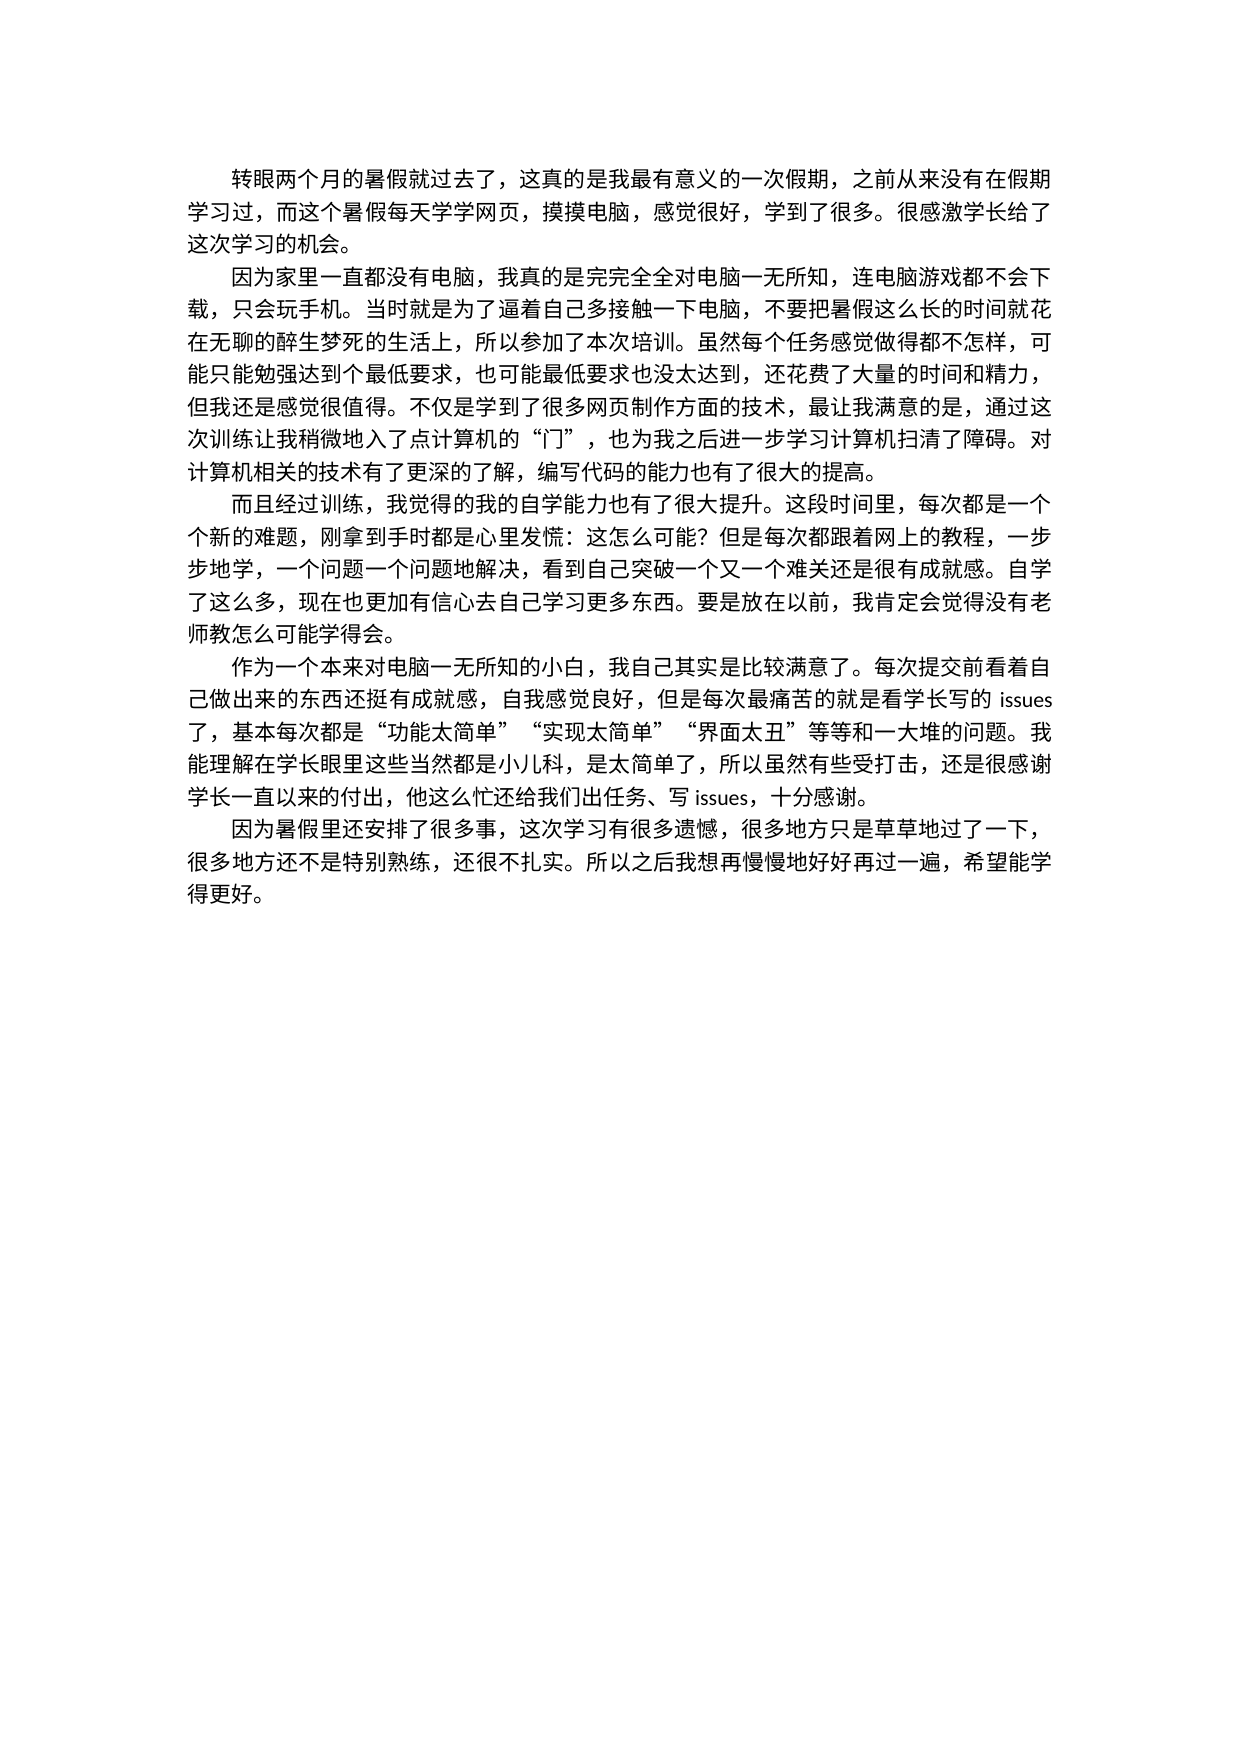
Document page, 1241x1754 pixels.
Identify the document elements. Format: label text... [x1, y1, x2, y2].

text 而且经过训练，我觉得的我的自学能力也有了很大提升。这段时间里，每次都是一个个新的难题，刚拿到手时都是心里发慌：这怎么可能？但是每次都跟着网上的教程，一步步地学，一个问题一个问题地解决，看到自己突破一个又一个难关还是很有成就感。自学了这么多，现在也更加有信心去自己学习更多东西。要是放在以前，我肯定会觉得没有老师教怎么可能学得会。 [187, 487, 1053, 649]
text 因为暑假里还安排了很多事，这次学习有很多遗憾，很多地方只是草草地过了一下，很多地方还不是特别熟练，还很不扎实。所以之后我想再慢慢地好好再过一遍，希望能学得更好。 [187, 812, 1053, 909]
text 转眼两个月的暑假就过去了，这真的是我最有意义的一次假期，之前从来没有在假期学习过，而这个暑假每天学学网页，摸摸电脑，感觉很好，学到了很多。很感激学长给了这次学习的机会。 [187, 162, 1053, 259]
text 因为家里一直都没有电脑，我真的是完完全全对电脑一无所知，连电脑游戏都不会下载，只会玩手机。当时就是为了逼着自己多接触一下电脑，不要把暑假这么长的时间就花在无聊的醉生梦死的生活上，所以参加了本次培训。虽然每个任务感觉做得都不怎样，可能只能勉强达到个最低要求，也可能最低要求也没太达到，还花费了大量的时间和精力，但我还是感觉很值得。不仅是学到了很多网页制作方面的技术，最让我满意的是，通过这次训练让我稍微地入了点计算机的“门”，也为我之后进一步学习计算机扫清了障碍。对计算机相关的技术有了更深的了解，编写代码的能力也有了很大的提高。 [187, 259, 1053, 487]
text 作为一个本来对电脑一无所知的小白，我自己其实是比较满意了。每次提交前看着自己做出来的东西还挺有成就感，自我感觉良好，但是每次最痛苦的就是看学长写的issues了，基本每次都是“功能太简单”“实现太简单”“界面太丑”等等和一大堆的问题。我能理解在学长眼里这些当然都是小儿科，是太简单了，所以虽然有些受打击，还是很感谢学长一直以来的付出，他这么忙还给我们出任务、写issues，十分感谢。 [187, 649, 1053, 812]
